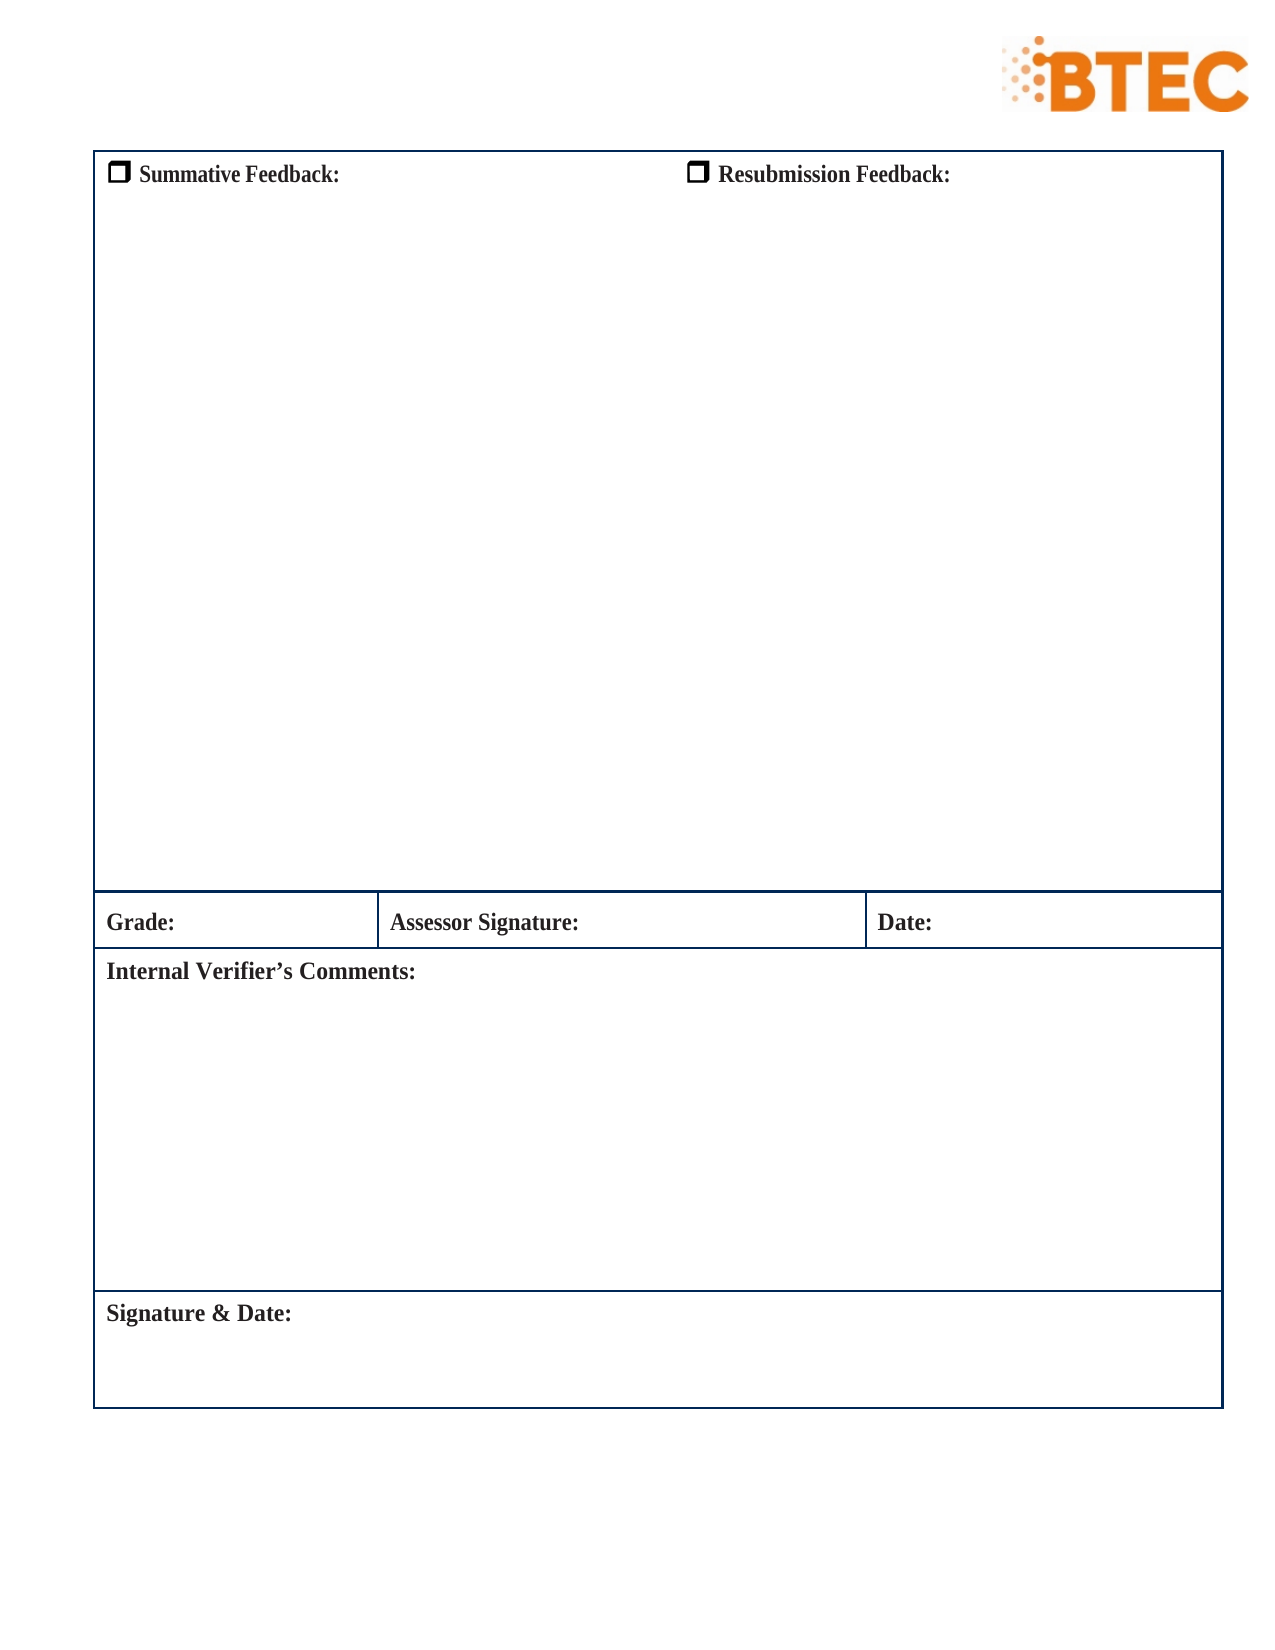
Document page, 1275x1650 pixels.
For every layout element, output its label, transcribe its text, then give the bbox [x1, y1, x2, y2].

table_header Summative Feedback: Resubmission Feedback: [95, 152, 1221, 890]
table_cell Date: [867, 893, 1221, 947]
table_cell Signature & Date: [95, 1292, 1221, 1407]
table_cell Grade: [95, 893, 377, 947]
table_cell Assessor Signature: [379, 893, 865, 947]
table_cell Internal Verifier’s Comments: [95, 949, 1221, 1289]
picture [1001, 36, 1249, 112]
